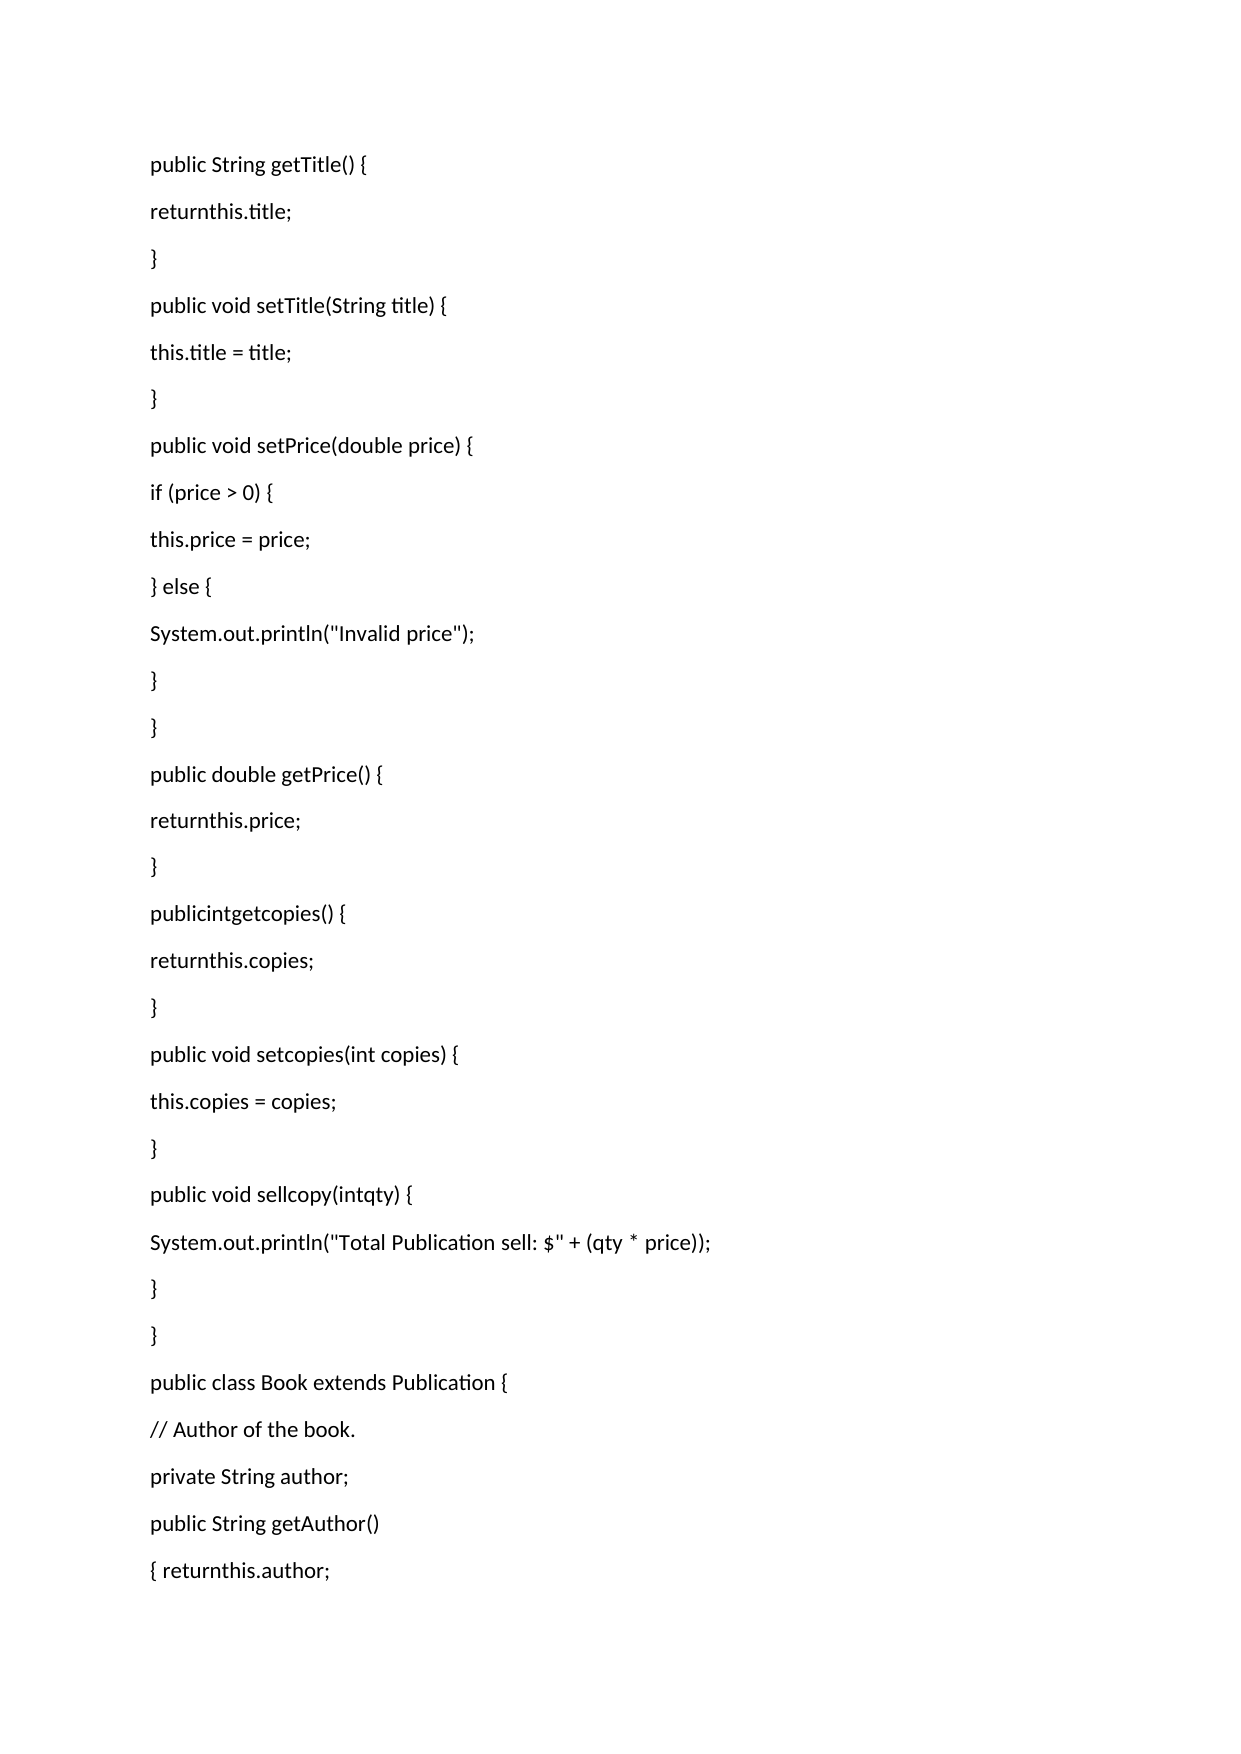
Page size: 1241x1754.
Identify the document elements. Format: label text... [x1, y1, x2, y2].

text public void setPrice(double price) { if (price > 0) { [150, 431, 481, 506]
text } [150, 1274, 1103, 1302]
text } [150, 244, 1103, 272]
text public void setcopies(int copies) { this.copies = copies; [150, 1040, 461, 1115]
text public void setTitle(String title) { this.title = title; [150, 291, 450, 366]
text } [150, 852, 1103, 880]
text } [150, 1134, 1103, 1162]
text // Author of the book. private String author; public String getAuthor() { returnthis.author; [150, 1415, 392, 1584]
text public double getPrice() { returnthis.price; [150, 760, 386, 834]
text public class Book extends Publication { [150, 1368, 1103, 1396]
text this.price = price; [150, 525, 1103, 553]
text } [150, 1321, 1103, 1349]
text } [150, 993, 1103, 1021]
text System.out.println("Total Publication sell: $" + (qty * price)); [150, 1228, 1103, 1256]
text public String getTitle() { returnthis.title; [150, 150, 369, 225]
text publicintgetcopies() { returnthis.copies; [150, 899, 349, 974]
text } [150, 385, 1103, 412]
text } [150, 713, 1103, 741]
text } else { [150, 572, 1103, 600]
text public void sellcopy(intqty) { [150, 1181, 1103, 1209]
text } [150, 666, 1103, 694]
text System.out.println("Invalid price"); [150, 619, 1103, 647]
